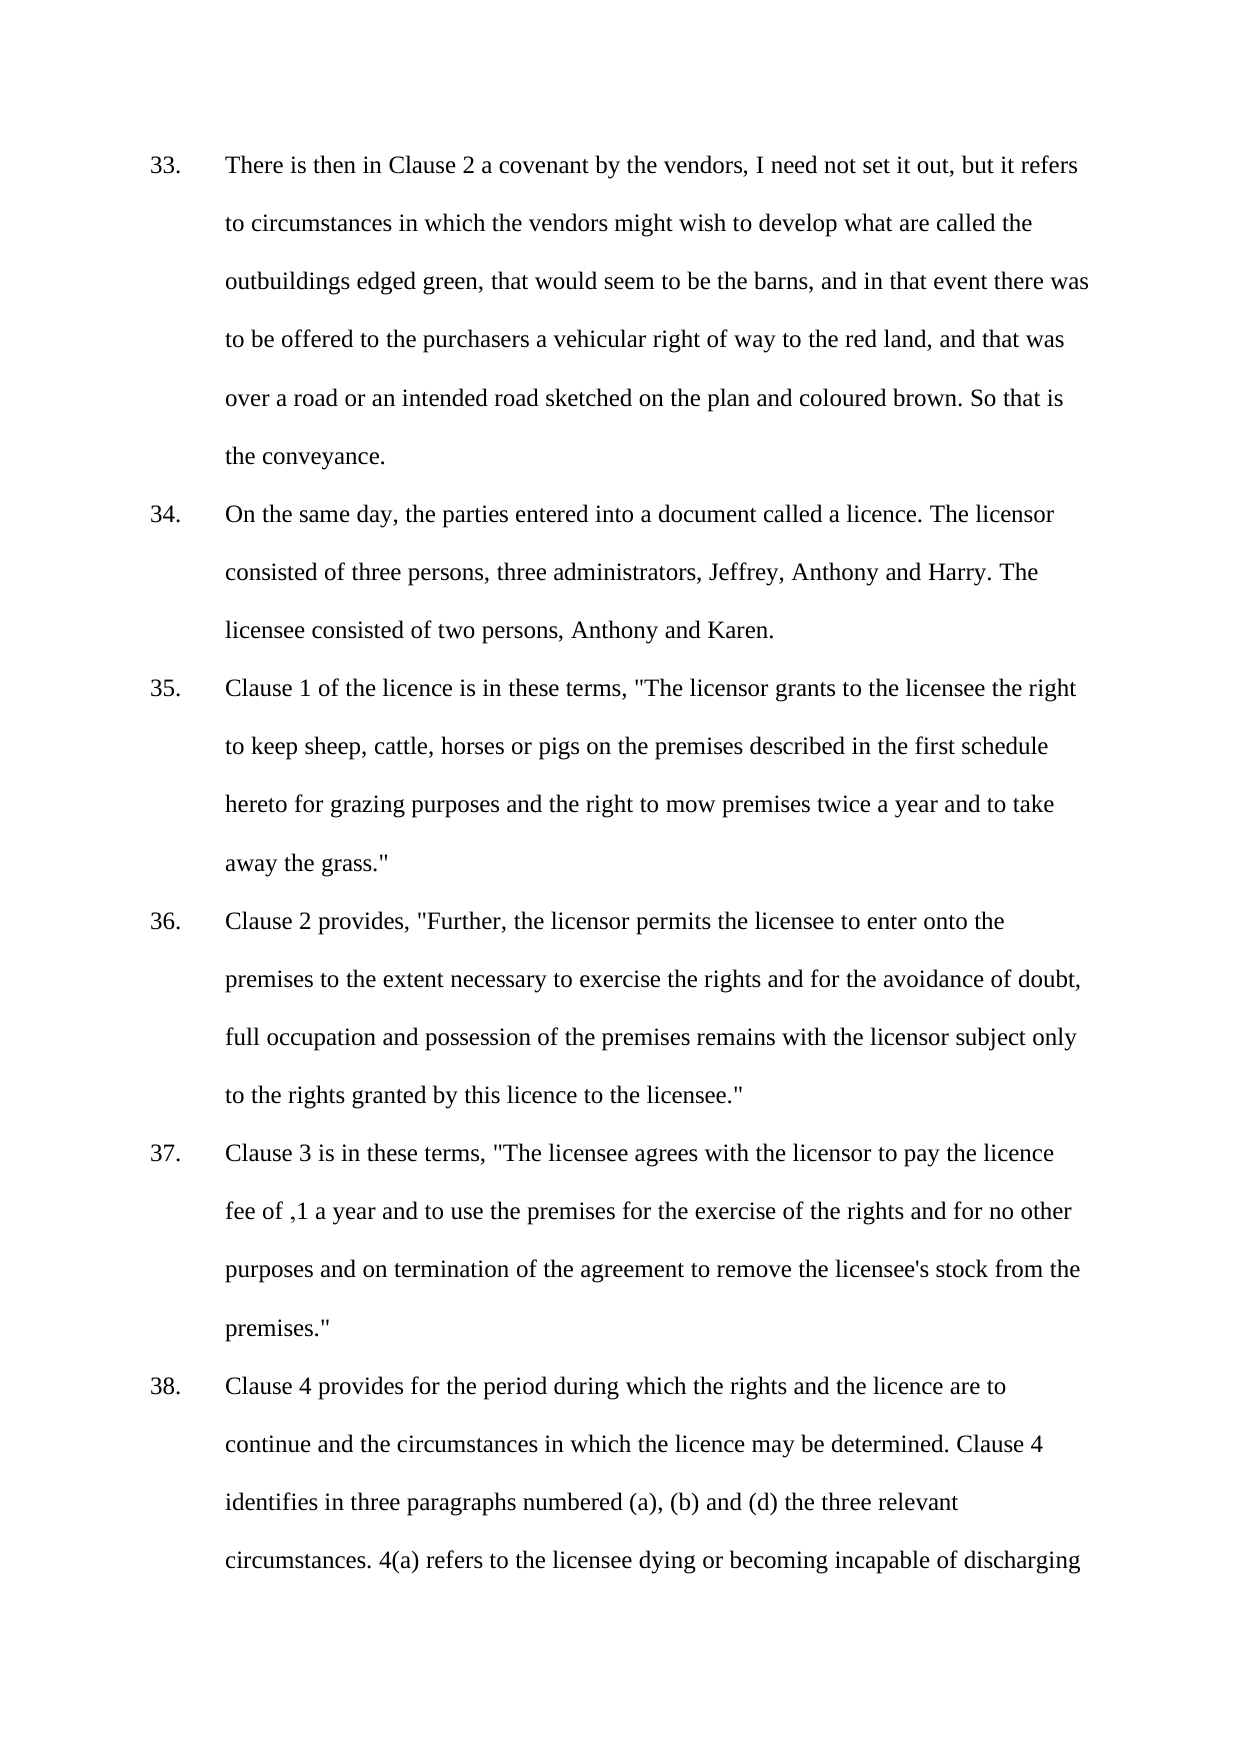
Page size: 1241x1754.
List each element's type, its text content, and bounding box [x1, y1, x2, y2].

text There is then in Clause 2 a covenant by the vendors, I need not set it out, but it refers to circumstances in which the vendors might wish to develop what are called the outbuildings edged green, that would seem to be the barns, and in that event there was to be offered to the purchasers a vehicular right of way to the red land, and that was over a road or an intended road sketched on the plan and coloured brown. So that is the conveyance. [150, 150, 1090, 470]
text Clause 2 provides, "Further, the licensor permits the licensee to enter onto the premises to the extent necessary to exercise the rights and for the avoidance of doubt, full occupation and possession of the premises remains with the licensor subject only to the rights granted by this licence to the licensee." [150, 906, 1090, 1109]
text On the same day, the parties entered into a document called a licence. The licensor consisted of three persons, three administrators, Jeffrey, Anthony and Harry. The licensee consisted of two persons, Anthony and Karen. [150, 499, 1090, 644]
text Clause 1 of the licence is in these terms, "The licensor grants to the licensee the right to keep sheep, cattle, horses or pigs on the premises described in the first schedule hereto for grazing purposes and the right to mow premises twice a year and to take away the grass." [150, 673, 1090, 877]
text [150, 1371, 1090, 1574]
text Clause 3 is in these terms, "The licensee agrees with the licensor to pay the licence fee of 1 a year and to use the premises for the exercise of the rights and for no other purposes and on termination of the agreement to remove the licensee's stock from the premises." [150, 1138, 1090, 1342]
